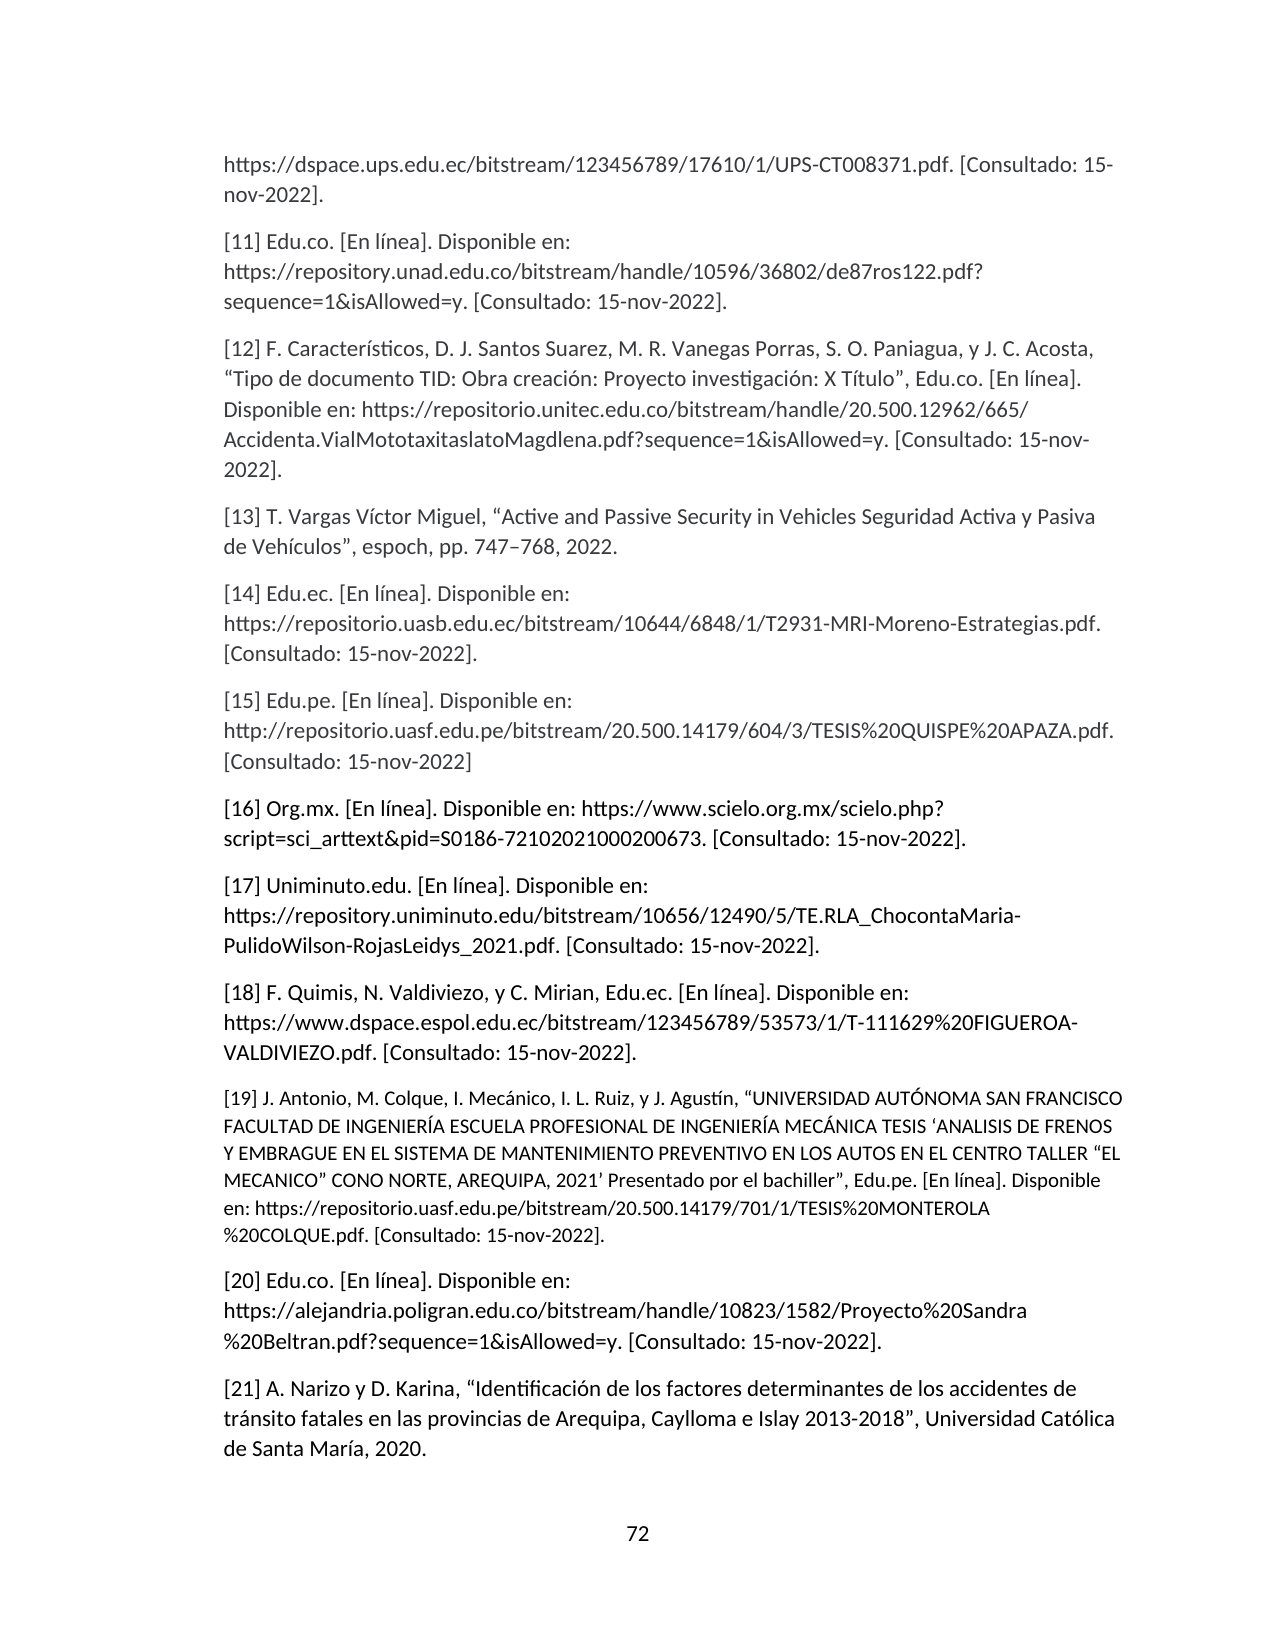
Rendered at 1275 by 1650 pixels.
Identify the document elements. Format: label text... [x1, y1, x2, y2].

text [11] Edu.co. [En línea]. Disponible en: https://repository.unad.edu.co/bitstream/handle/10596/36802/de87ros122.pdf?sequence=1&isAllowed=y. [Consultado: 15-nov-2022]. [223, 227, 1125, 316]
text [20] Edu.co. [En línea]. Disponible en: https://alejandria.poligran.edu.co/bitstream/handle/10823/1582/Proyecto%20Sandra%20Beltran.pdf?sequence=1&isAllowed=y. [Consultado: 15-nov-2022]. [223, 1266, 1125, 1355]
text [13] T. Vargas Víctor Miguel, “Active and Passive Security in Vehicles Seguridad Activa y Pasiva de Vehículos”, espoch, pp. 747–768, 2022. [223, 502, 1125, 560]
text [14] Edu.ec. [En línea]. Disponible en: https://repositorio.uasb.edu.ec/bitstream/10644/6848/1/T2931-MRI-Moreno-Estrategias.pdf. [Consultado: 15-nov-2022]. [223, 579, 1125, 668]
text [16] Org.mx. [En línea]. Disponible en: https://www.scielo.org.mx/scielo.php?script=sci_arttext&pid=S0186-72102021000200673. [Consultado: 15-nov-2022]. [223, 794, 1125, 852]
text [223, 150, 1125, 208]
text [18] F. Quimis, N. Valdiviezo, y C. Mirian, Edu.ec. [En línea]. Disponible en: https://www.dspace.espol.edu.ec/bitstream/123456789/53573/1/T-111629%20FIGUEROA-VALDIVIEZO.pdf. [Consultado: 15-nov-2022]. [223, 978, 1125, 1067]
text [12] F. Característicos, D. J. Santos Suarez, M. R. Vanegas Porras, S. O. Paniagua, y J. C. Acosta, “Tipo de documento TID: Obra creación: Proyecto investigación: X Título”, Edu.co. [En línea]. Disponible en: https://repositorio.unitec.edu.co/bitstream/handle/20.500.12962/665/Accidenta.VialMototaxitaslatoMagdlena.pdf?sequence=1&isAllowed=y. [Consultado: 15-nov-2022]. [223, 334, 1125, 483]
text [15] Edu.pe. [En línea]. Disponible en: http://repositorio.uasf.edu.pe/bitstream/20.500.14179/604/3/TESIS%20QUISPE%20APAZA.pdf. [Consultado: 15-nov-2022] [223, 686, 1125, 775]
text [17] Uniminuto.edu. [En línea]. Disponible en: https://repository.uniminuto.edu/bitstream/10656/12490/5/TE.RLA_ChocontaMaria-PulidoWilson-RojasLeidys_2021.pdf. [Consultado: 15-nov-2022]. [223, 871, 1125, 959]
text [19] J. Antonio, M. Colque, I. Mecánico, I. L. Ruiz, y J. Agustín, “UNIVERSIDAD AUTÓNOMA SAN FRANCISCO FACULTAD DE INGENIERÍA ESCUELA PROFESIONAL DE INGENIERÍA MECÁNICA TESIS ‘ANALISIS DE FRENOS Y EMBRAGUE EN EL SISTEMA DE MANTENIMIENTO PREVENTIVO EN LOS AUTOS EN EL CENTRO TALLER “EL MECANICO” CONO NORTE, AREQUIPA, 2021’ Presentado por el bachiller”, Edu.pe. [En línea]. Disponible en: https://repositorio.uasf.edu.pe/bitstream/20.500.14179/701/1/TESIS%20MONTEROLA%20COLQUE.pdf. [Consultado: 15-nov-2022]. [223, 1085, 1125, 1248]
text [21] A. Narizo y D. Karina, “Identificación de los factores determinantes de los accidentes de tránsito fatales en las provincias de Arequipa, Caylloma e Islay 2013-2018”, Universidad Católica de Santa María, 2020. [223, 1374, 1125, 1462]
